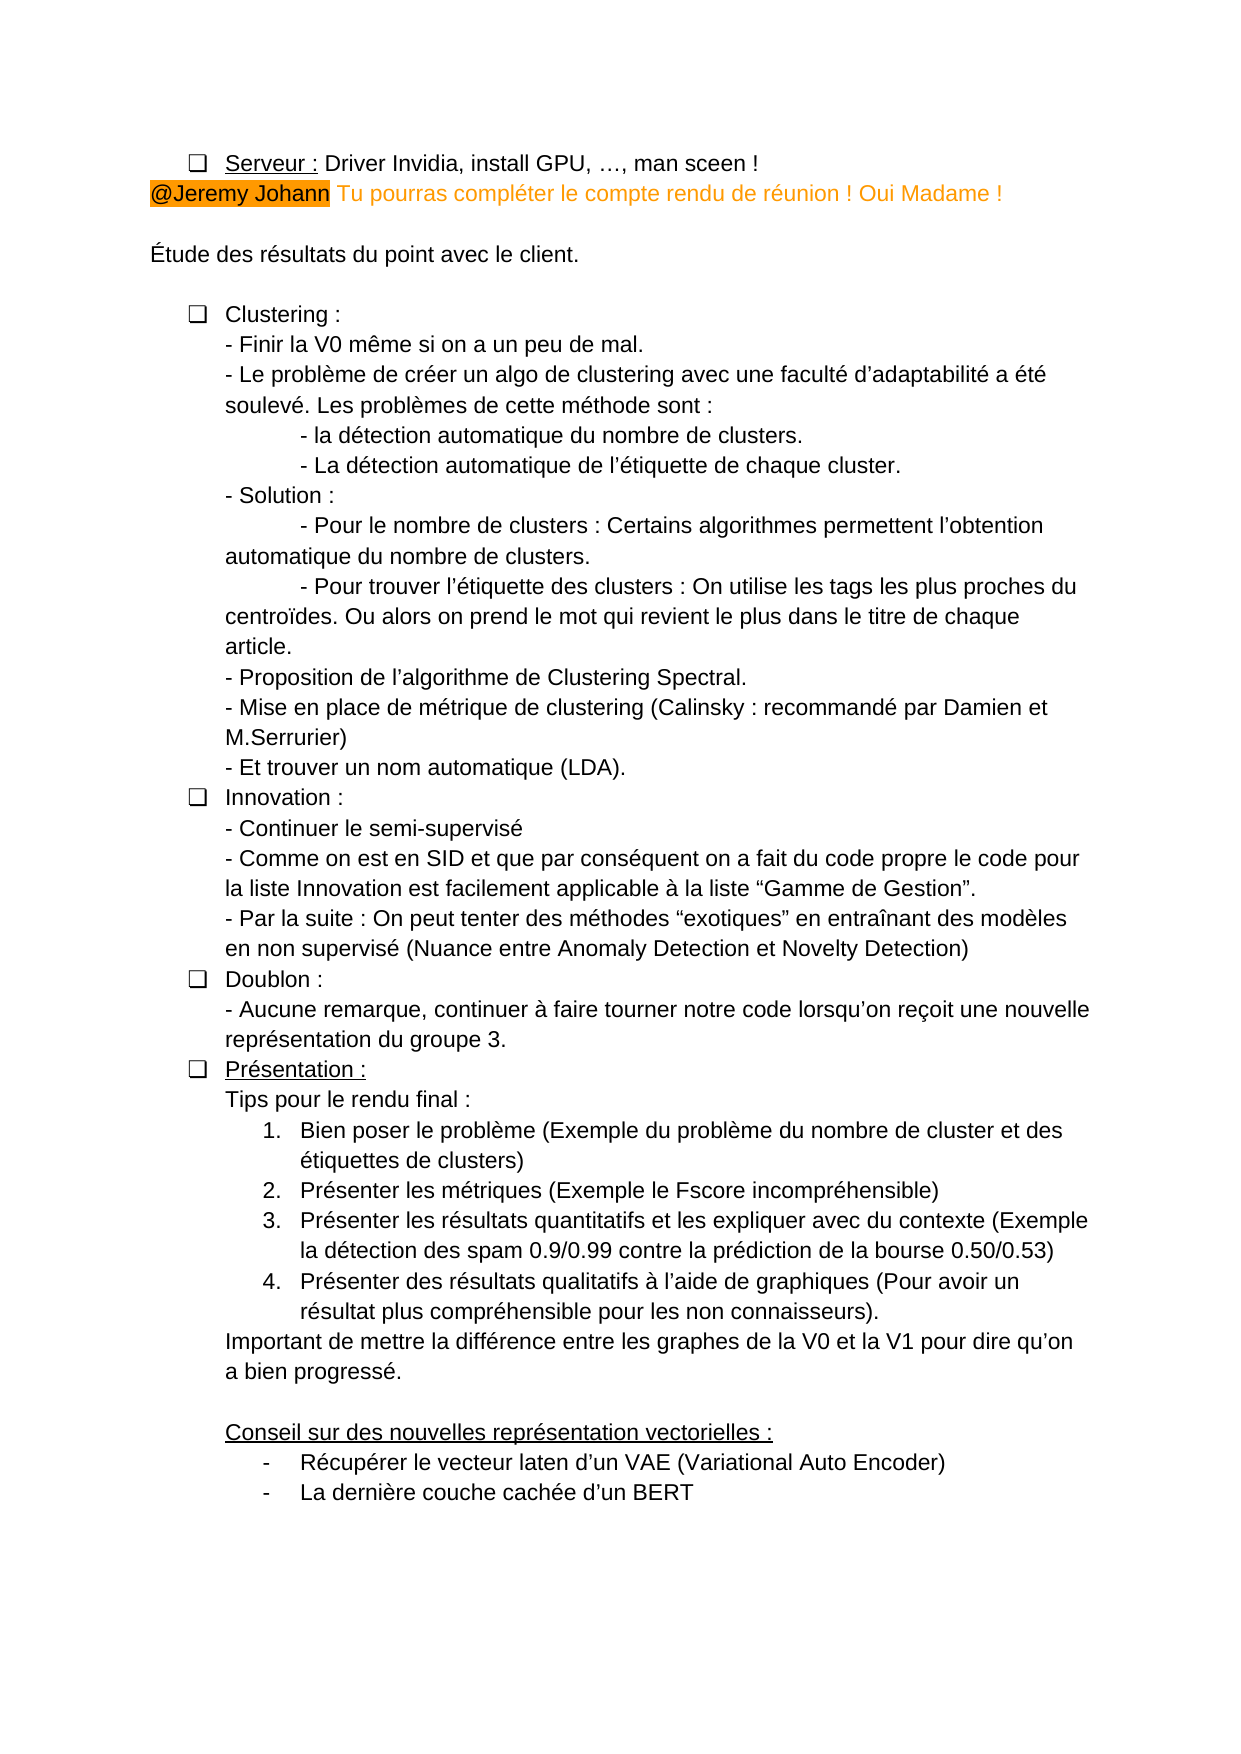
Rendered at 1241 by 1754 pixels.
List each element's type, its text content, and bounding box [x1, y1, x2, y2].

text - Proposition de l’algorithme de Clustering Spectral. [225, 663, 1090, 690]
text - Mise en place de métrique de clustering (Calinsky : recommandé par Damien et M.Serrurier) [225, 694, 1090, 750]
list La dernière couche cachée d’un BERT [262, 1479, 1090, 1506]
text @Jeremy Johann Tu pourras compléter le compte rendu de réunion ! Oui Madame ! [330, 180, 1090, 207]
text Tips pour le rendu final : [225, 1086, 1090, 1113]
list Innovation : [187, 784, 1090, 811]
text - Par la suite : On peut tenter des méthodes “exotiques” en entraînant des modèles en non supervisé (Nuance entre Anomaly Detection et Novelty Detection) [225, 905, 1090, 962]
text - Comme on est en SID et que par conséquent on a fait du code propre le code pour la liste Innovation est facilement applicable à la liste “Gamme de Gestion”. [225, 845, 1090, 901]
text - Le problème de créer un algo de clustering avec une faculté d’adaptabilité a été soulevé. Les problèmes de cette méthode sont : [225, 361, 1090, 418]
list Présentation : [187, 1056, 1090, 1083]
text - Pour le nombre de clusters : Certains algorithmes permettent l’obtention automatique du nombre de clusters. [225, 512, 1090, 569]
text Étude des résultats du point avec le client. [150, 241, 1090, 267]
text - Solution : [225, 482, 1090, 509]
text - la détection automatique du nombre de clusters. [225, 422, 1090, 448]
text Important de mettre la différence entre les graphes de la V0 et la V1 pour dire qu’on a bien progressé. [150, 1328, 1090, 1385]
text - Et trouver un nom automatique (LDA). [225, 754, 1090, 781]
text - La détection automatique de l’étiquette de chaque cluster. [225, 452, 1090, 478]
text - Pour trouver l’étiquette des clusters : On utilise les tags les plus proches du centroïdes. Ou alors on prend le mot qui revient le plus dans le titre de chaque article. [225, 573, 1090, 660]
list Présenter les résultats quantitatifs et les expliquer avec du contexte (Exemple la détection des spam 0.9/0.99 contre la prédiction de la bourse 0.50/0.53) [262, 1207, 1090, 1264]
text - Finir la V0 même si on a un peu de mal. [225, 331, 1090, 358]
list Présenter les métriques (Exemple le Fscore incompréhensible) [262, 1177, 1090, 1203]
list Serveur : Driver Invidia, install GPU, …, man sceen ! [187, 150, 1090, 176]
list Récupérer le vecteur laten d’un VAE (Variational Auto Encoder) [262, 1449, 1090, 1475]
text - Continuer le semi-supervisé [225, 814, 1090, 841]
list Clustering : [187, 301, 1090, 327]
list Doublon : [187, 966, 1090, 992]
list Bien poser le problème (Exemple du problème du nombre de cluster et des étiquettes de clusters) [262, 1117, 1090, 1173]
text Conseil sur des nouvelles représentation vectorielles : [225, 1419, 1090, 1445]
text - Aucune remarque, continuer à faire tourner notre code lorsqu’on reçoit une nouvelle représentation du groupe 3. [225, 996, 1090, 1052]
list Présenter des résultats qualitatifs à l’aide de graphiques (Pour avoir un résultat plus compréhensible pour les non connaisseurs). [262, 1268, 1090, 1324]
